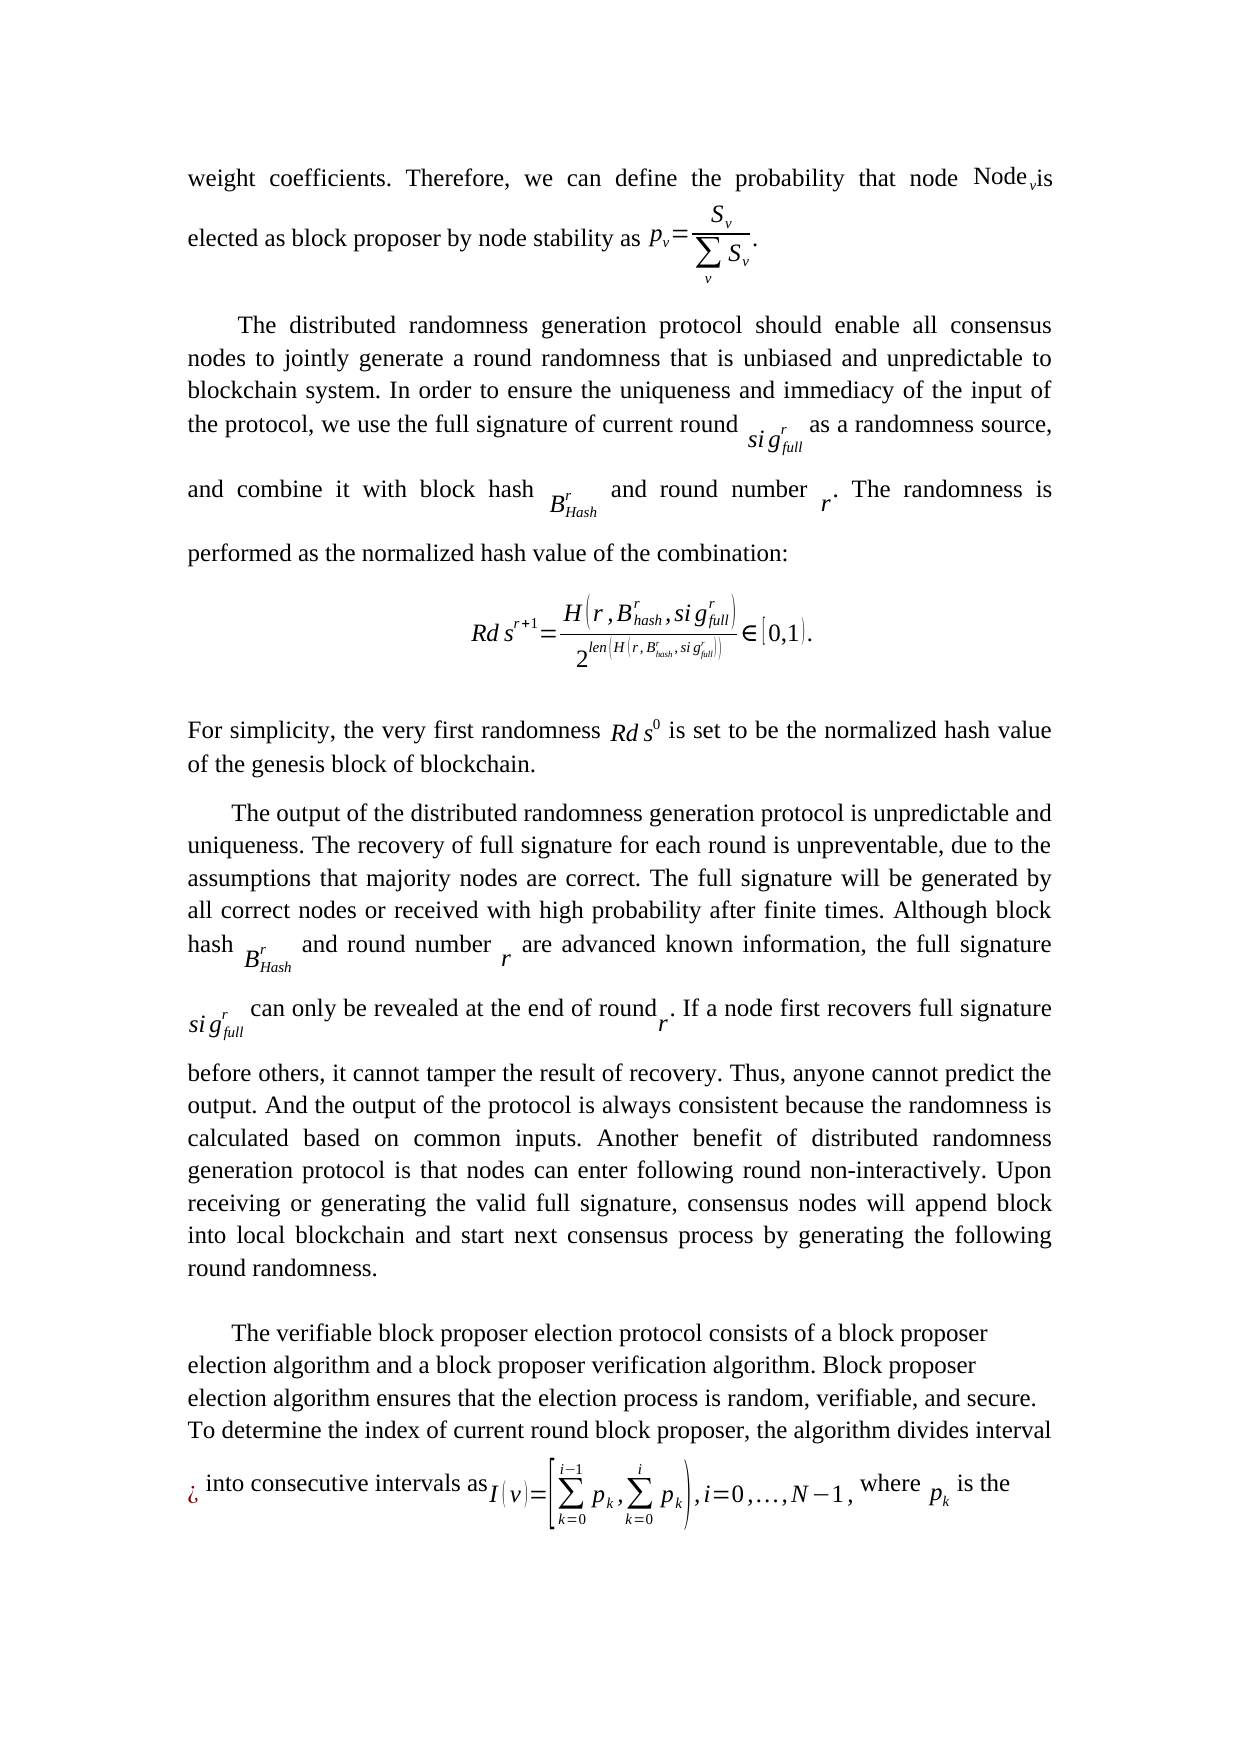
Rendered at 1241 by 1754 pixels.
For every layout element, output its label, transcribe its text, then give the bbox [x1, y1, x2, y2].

text The distributed randomness generation protocol should enable all consensus nodes to jointly generate a round randomness that is unbiased and unpredictable to blockchain system. In order to ensure the uniqueness and immediacy of the input of the protocol, we use the full signature of current round as a randomness source, and combine it with block hash and round number . The randomness is performed as the normalized hash value of the combination: [187, 308, 1053, 568]
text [187, 162, 1053, 292]
text For simplicity, the very first randomness is set to be the normalized hash value of the genesis block of blockchain. [187, 714, 1053, 779]
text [187, 1316, 1053, 1543]
text The output of the distributed randomness generation protocol is unpredictable and uniqueness. The recovery of full signature for each round is unpreventable, due to the assumptions that majority nodes are correct. The full signature will be generated by all correct nodes or received with high probability after finite times. Although block hash and round number are advanced known information, the full signature can only be revealed at the end of round. If a node first recovers full signature before others, it cannot tamper the result of recovery. Thus, anyone cannot predict the output. And the output of the protocol is always consistent because the randomness is calculated based on common inputs. Another benefit of distributed randomness generation protocol is that nodes can enter following round non-interactively. Upon receiving or generating the valid full signature, consensus nodes will append block into local blockchain and start next consensus process by generating the following round randomness. [187, 796, 1053, 1283]
